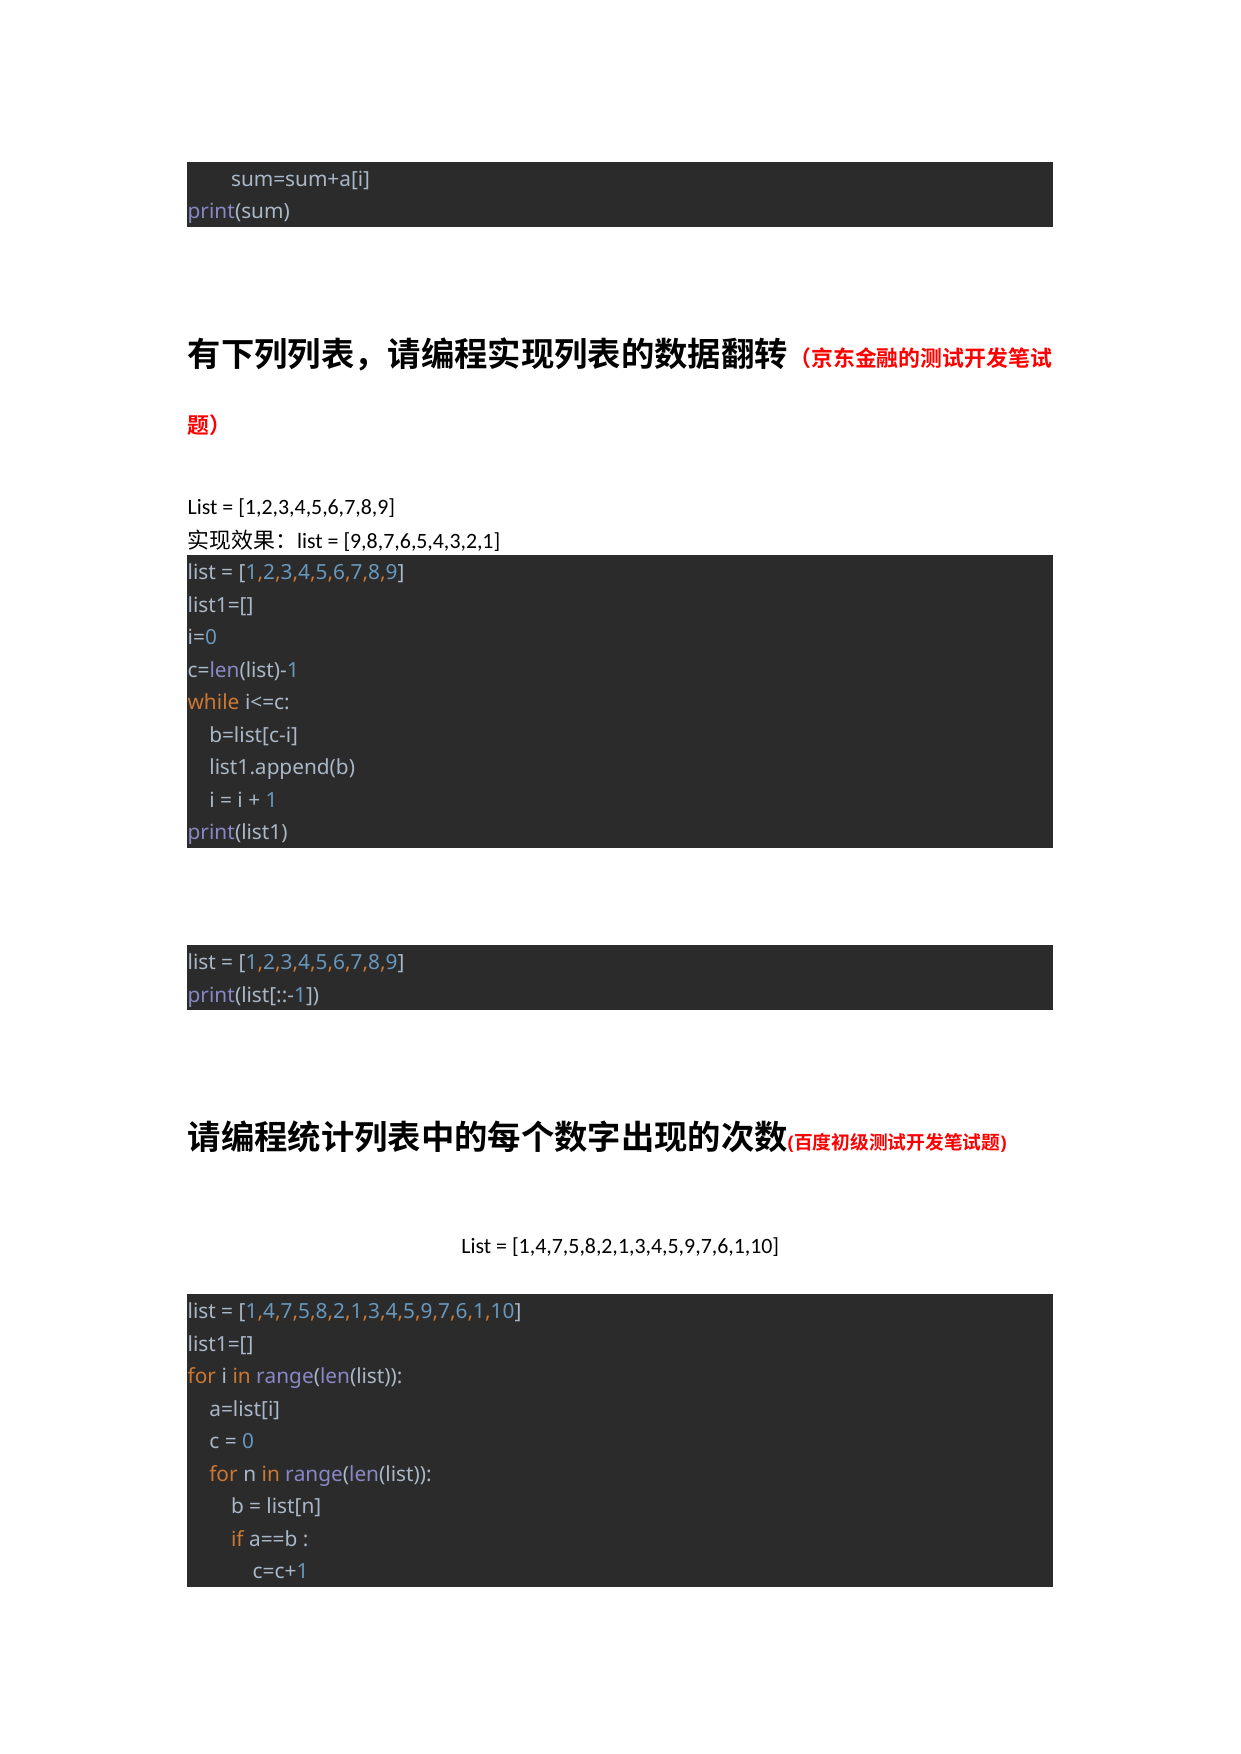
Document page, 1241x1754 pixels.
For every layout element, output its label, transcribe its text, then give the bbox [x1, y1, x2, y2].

text List = [1,2,3,4,5,6,7,8,9] [187, 490, 1053, 523]
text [187, 1294, 1053, 1587]
subtitle 有下列列表，请编程实现列表的数据翻转（京东金融的测试开发笔试题） [187, 319, 1053, 440]
text list = [1,2,3,4,5,6,7,8,9] list1=[] i=0 c=len(list)-1 while i<=c: b=list[c-i] list1.append(b) i = i + 1 print(list1) [187, 555, 1053, 848]
text List = [1,4,7,5,8,2,1,3,4,5,9,7,6,1,10] [187, 1229, 1053, 1262]
text list = [1,2,3,4,5,6,7,8,9] print(list[::-1]) [187, 945, 1053, 1010]
subtitle 请编程统计列表中的每个数字出现的次数(百度初级测试开发笔试题) [187, 1102, 1053, 1167]
text 实现效果：list = [9,8,7,6,5,4,3,2,1] [187, 523, 1053, 555]
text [187, 162, 1053, 227]
